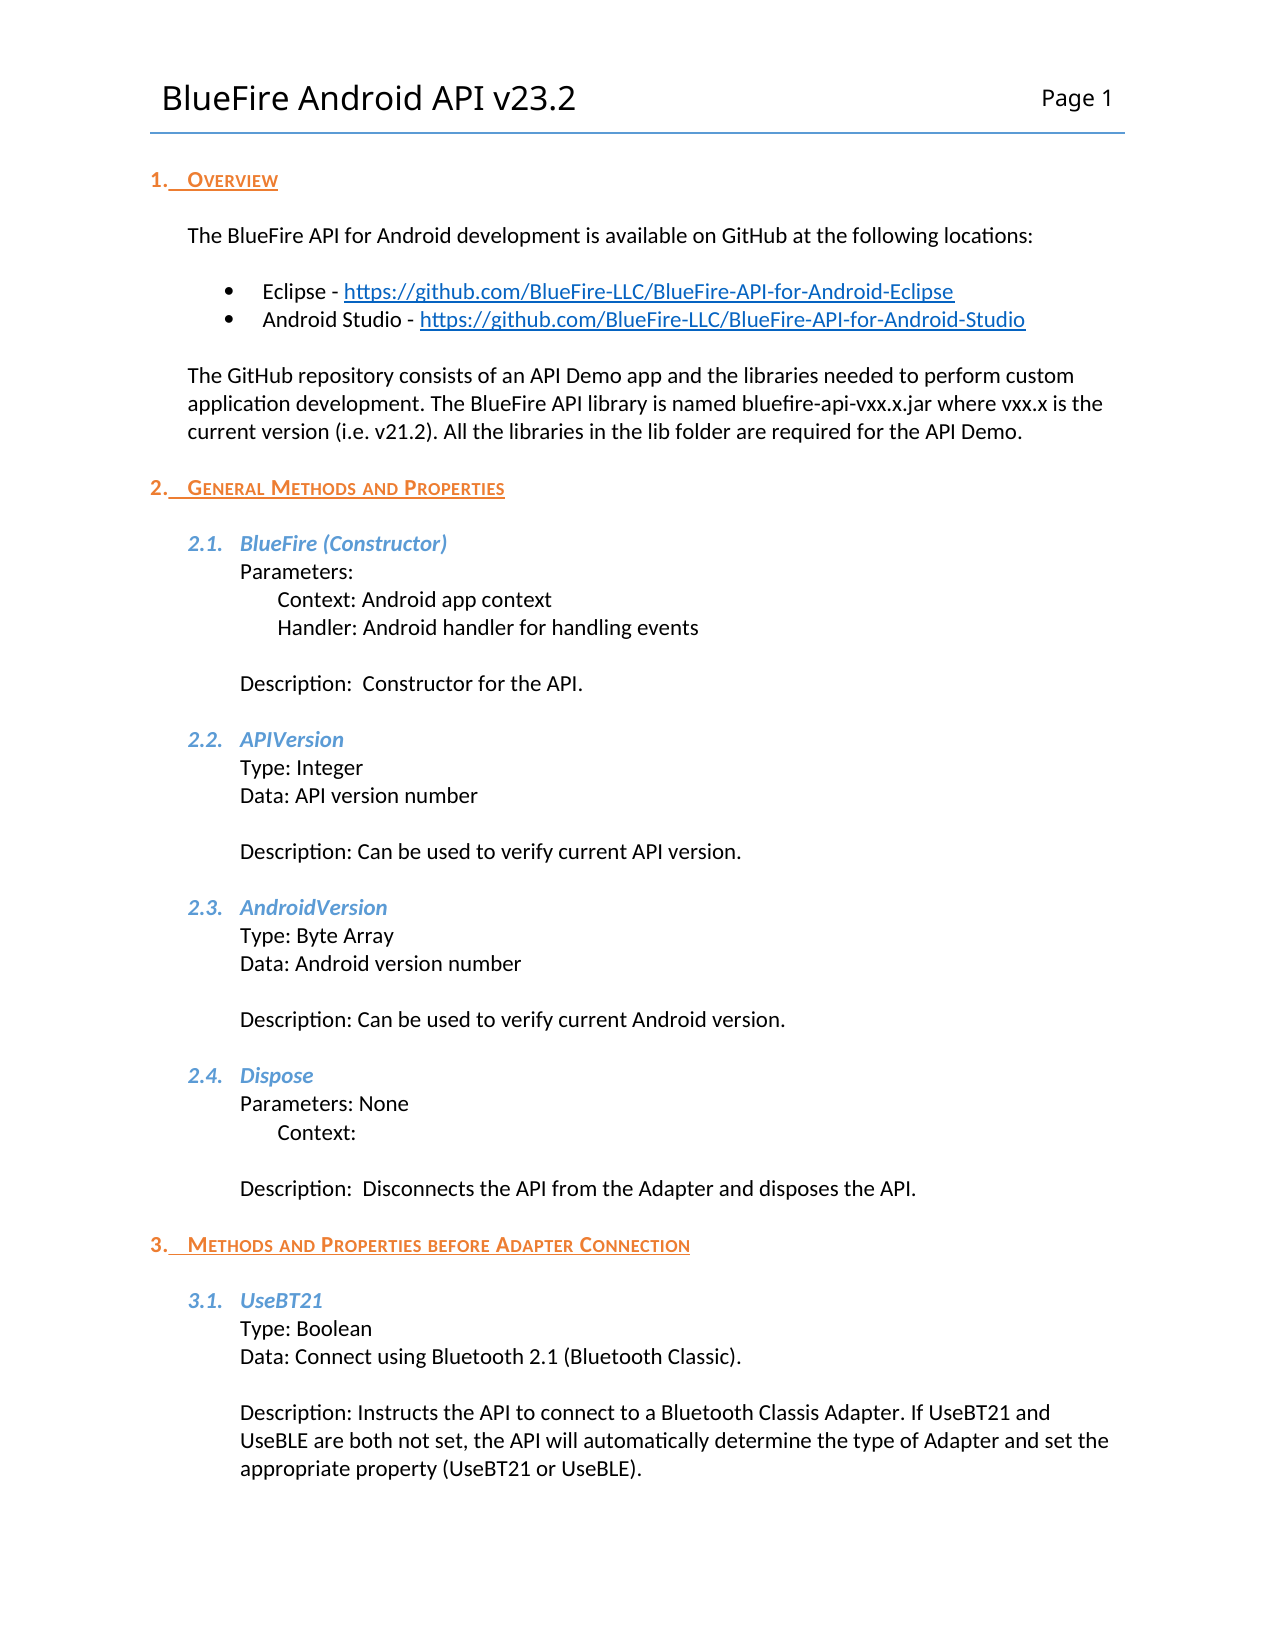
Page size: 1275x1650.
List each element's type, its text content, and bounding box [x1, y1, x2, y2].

text Type: Byte Array [240, 921, 1125, 949]
list Eclipse - https://github.com/BlueFire-LLC/BlueFire-API-for-Android-Eclipse [225, 277, 1125, 305]
list APIVersion [187, 725, 1125, 753]
text Parameters: None [240, 1089, 1125, 1118]
text Type: Boolean [240, 1314, 1125, 1342]
text The BlueFire API for Android development is available on GitHub at the following locations: [187, 221, 1125, 249]
text The GitHub repository consists of an API Demo app and the libraries needed to perform custom application development. The BlueFire API library is named bluefire-api-vxx.x.jar where vxx.x is the current version (i.e. v21.2). All the libraries in the lib folder are required for the API Demo. [187, 361, 1125, 445]
list General Methods and Properties [150, 473, 1125, 501]
text Data: API version number [240, 781, 1125, 809]
text Description: Can be used to verify current Android version. [240, 1006, 1125, 1033]
text Data: Connect using Bluetooth 2.1 (Bluetooth Classic). [240, 1342, 1125, 1370]
list BlueFire (Constructor) [187, 529, 1125, 557]
list AndroidVersion [187, 893, 1125, 921]
list UseBT21 [187, 1286, 1125, 1314]
list Overview [150, 165, 1125, 193]
text Context: [240, 1118, 1125, 1146]
text Type: Integer [240, 753, 1125, 781]
text Description: Instructs the API to connect to a Bluetooth Classis Adapter. If UseBT21 and UseBLE are both not set, the API will automatically determine the type of Adapter and set the appropriate property (UseBT21 or UseBLE). [240, 1398, 1125, 1482]
text Parameters: [240, 557, 1125, 585]
text Context: Android app context [240, 585, 1125, 613]
list Android Studio - https://github.com/BlueFire-LLC/BlueFire-API-for-Android-Studio [225, 305, 1125, 333]
text Handler: Android handler for handling events [240, 613, 1125, 641]
text Description: Constructor for the API. [240, 669, 1125, 697]
text Description: Can be used to verify current API version. [240, 837, 1125, 865]
list Dispose [187, 1062, 1125, 1089]
text Description: Disconnects the API from the Adapter and disposes the API. [240, 1174, 1125, 1202]
list Methods and Properties before Adapter Connection [150, 1230, 1125, 1258]
text Data: Android version number [240, 949, 1125, 977]
